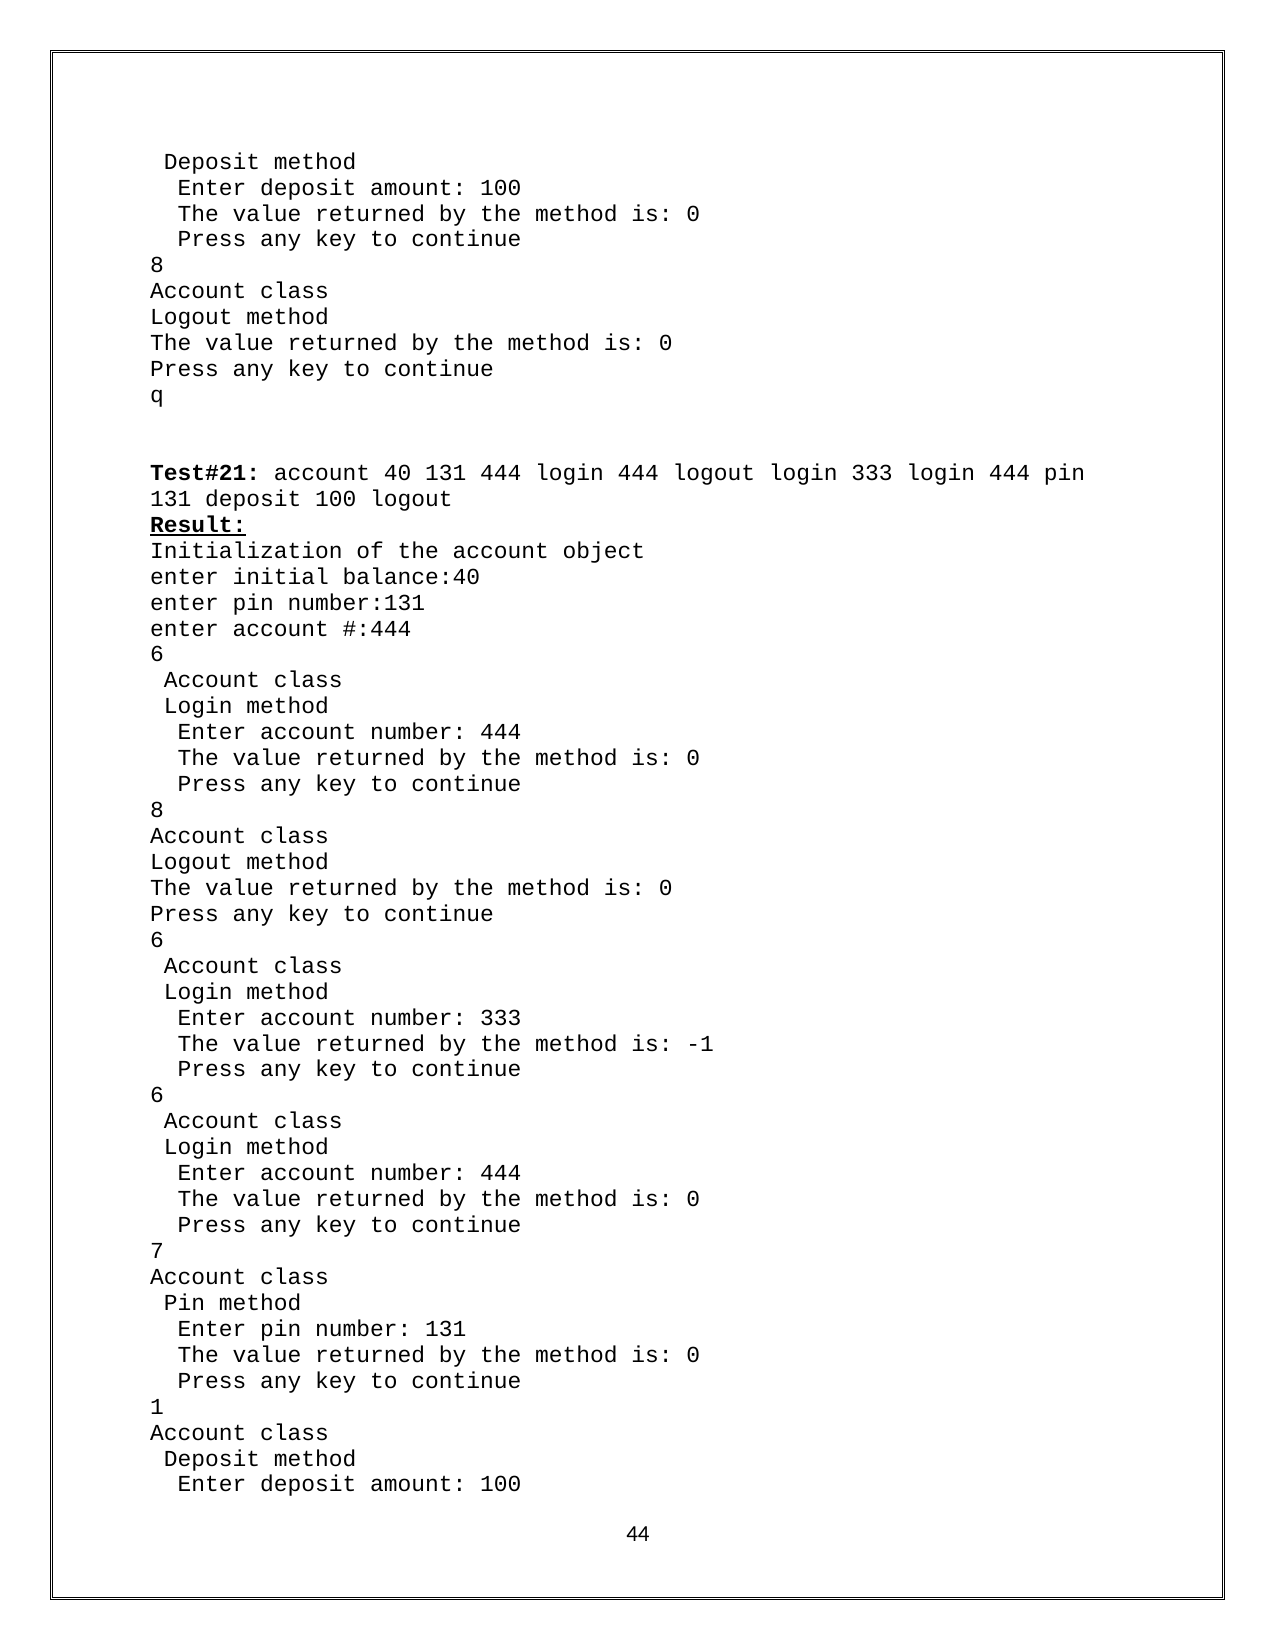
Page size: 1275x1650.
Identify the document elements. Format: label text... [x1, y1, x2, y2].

text enter initial balance:40 [150, 565, 1125, 591]
text The value returned by the method is: 0 [150, 1343, 1125, 1369]
text Login method [150, 695, 1125, 721]
text Account class [150, 1265, 1125, 1291]
text Account class [150, 280, 1125, 306]
text Enter account number: 444 [150, 1162, 1125, 1187]
text 8 [150, 254, 1125, 280]
text q [150, 383, 1125, 409]
text Login method [150, 1136, 1125, 1162]
text Press any key to continue [150, 1369, 1125, 1395]
text Test#21: account 40 131 444 login 444 logout login 333 login 444 pin 131 deposit 100 logout [150, 461, 1125, 513]
text Account class [150, 1421, 1125, 1447]
text The value returned by the method is: 0 [150, 202, 1125, 228]
text Account class [150, 669, 1125, 695]
text 1 [150, 1395, 1125, 1421]
text Press any key to continue [150, 1213, 1125, 1239]
text 7 [150, 1239, 1125, 1265]
text Enter deposit amount: 100 [150, 176, 1125, 202]
text The value returned by the method is: 0 [150, 747, 1125, 772]
text Initialization of the account object [150, 539, 1125, 565]
text Press any key to continue [150, 902, 1125, 928]
text Result: [150, 513, 1125, 539]
text 6 [150, 643, 1125, 669]
text Account class [150, 954, 1125, 980]
text Pin method [150, 1291, 1125, 1317]
text enter pin number:131 [150, 591, 1125, 617]
text The value returned by the method is: 0 [150, 332, 1125, 357]
text Press any key to continue [150, 772, 1125, 798]
text 6 [150, 928, 1125, 954]
text Enter pin number: 131 [150, 1317, 1125, 1343]
text 8 [150, 798, 1125, 824]
text 6 [150, 1084, 1125, 1110]
text The value returned by the method is: 0 [150, 1187, 1125, 1213]
text Enter deposit amount: 100 [150, 1473, 1125, 1499]
text Logout method [150, 306, 1125, 332]
text Account class [150, 1110, 1125, 1136]
text Press any key to continue [150, 228, 1125, 254]
text Deposit method [150, 150, 1125, 176]
text Deposit method [150, 1447, 1125, 1473]
text enter account #:444 [150, 617, 1125, 643]
text Press any key to continue [150, 357, 1125, 383]
text Enter account number: 444 [150, 721, 1125, 747]
text Enter account number: 333 [150, 1006, 1125, 1032]
text The value returned by the method is: 0 [150, 876, 1125, 902]
text Press any key to continue [150, 1058, 1125, 1084]
text Login method [150, 980, 1125, 1006]
text The value returned by the method is: -1 [150, 1032, 1125, 1058]
text Logout method [150, 850, 1125, 876]
text Account class [150, 824, 1125, 850]
